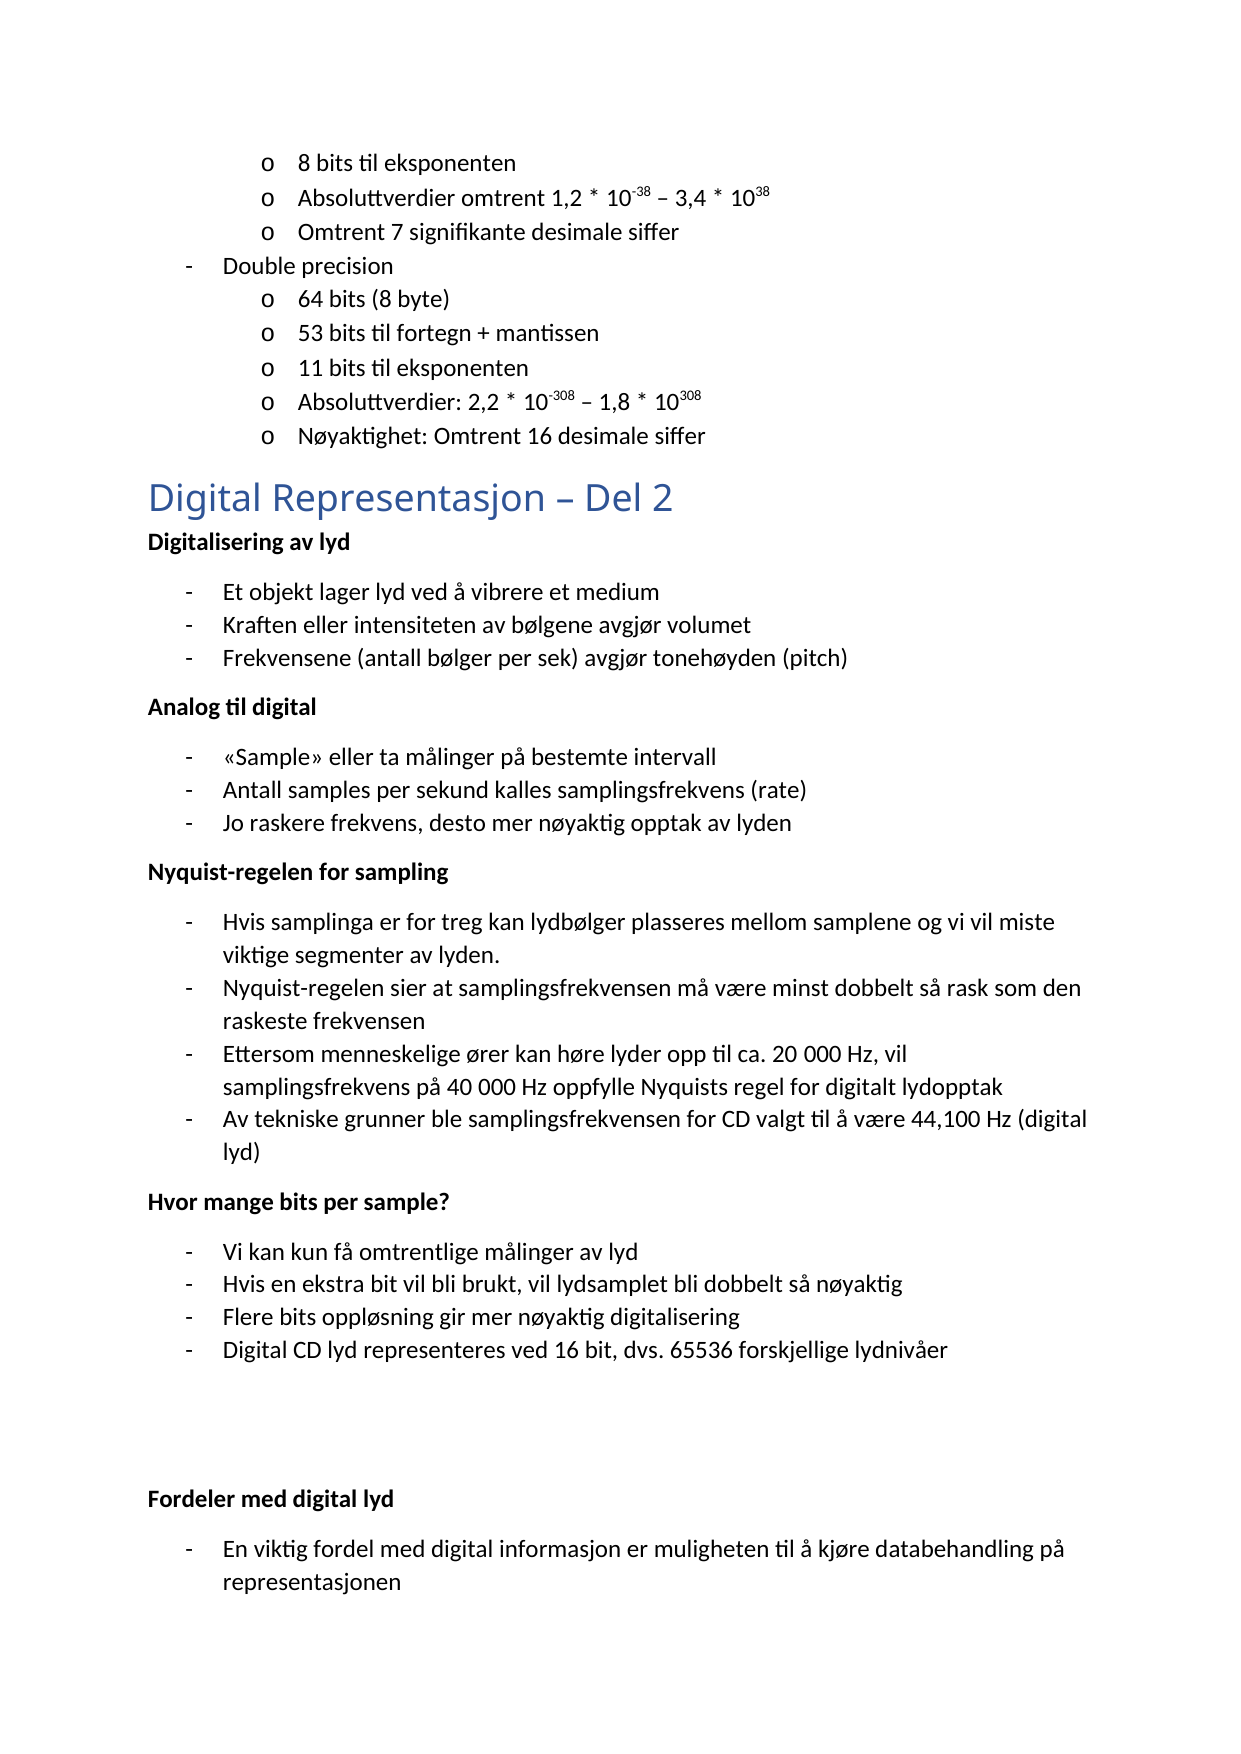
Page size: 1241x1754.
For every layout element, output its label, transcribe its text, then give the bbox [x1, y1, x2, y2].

text Digitalisering av lyd [148, 526, 1093, 557]
list Vi kan kun få omtrentlige målinger av lyd [185, 1236, 1093, 1266]
list Double precision [185, 250, 1093, 281]
list Digital CD lyd representeres ved 16 bit, dvs. 65536 forskjellige lydnivåer [185, 1334, 1093, 1365]
text Hvor mange bits per sample? [148, 1186, 1093, 1217]
list 11 bits til eksponenten [260, 352, 1093, 384]
subtitle Digital Representasjon – Del 2 [148, 471, 1093, 522]
list Av tekniske grunner ble samplingsfrekvensen for CD valgt til å være 44,100 Hz (digital lyd) [185, 1103, 1093, 1167]
text Nyquist-regelen for sampling [148, 856, 1093, 887]
list «Sample» eller ta målinger på bestemte intervall [185, 741, 1093, 772]
list Flere bits oppløsning gir mer nøyaktig digitalisering [185, 1301, 1093, 1332]
list Absoluttverdier omtrent 1,2 * 10-38 – 3,4 * 1038 [260, 182, 1093, 214]
list Omtrent 7 signifikante desimale siffer [260, 216, 1093, 248]
list Frekvensene (antall bølger per sek) avgjør tonehøyden (pitch) [185, 642, 1093, 672]
list Jo raskere frekvens, desto mer nøyaktig opptak av lyden [185, 807, 1093, 837]
list 8 bits til eksponenten [260, 148, 1093, 179]
text Analog til digital [148, 691, 1093, 722]
text Fordeler med digital lyd [148, 1483, 1093, 1514]
list Et objekt lager lyd ved å vibrere et medium [185, 576, 1093, 607]
list 53 bits til fortegn + mantissen [260, 318, 1093, 349]
list Ettersom menneskelige ører kan høre lyder opp til ca. 20 000 Hz, vil samplingsfrekvens på 40 000 Hz oppfylle Nyquists regel for digitalt lydopptak [185, 1038, 1093, 1101]
list 64 bits (8 byte) [260, 283, 1093, 315]
list Kraften eller intensiteten av bølgene avgjør volumet [185, 609, 1093, 639]
list Nøyaktighet: Omtrent 16 desimale siffer [260, 420, 1093, 452]
list Nyquist-regelen sier at samplingsfrekvensen må være minst dobbelt så rask som den raskeste frekvensen [185, 972, 1093, 1035]
list En viktig fordel med digital informasjon er muligheten til å kjøre databehandling på representasjonen [185, 1533, 1093, 1596]
list Hvis en ekstra bit vil bli brukt, vil lydsamplet bli dobbelt så nøyaktig [185, 1268, 1093, 1299]
list Absoluttverdier: 2,2 * 10-308 – 1,8 * 10308 [260, 386, 1093, 418]
list Antall samples per sekund kalles samplingsfrekvens (rate) [185, 774, 1093, 804]
list Hvis samplinga er for treg kan lydbølger plasseres mellom samplene og vi vil miste viktige segmenter av lyden. [185, 906, 1093, 969]
